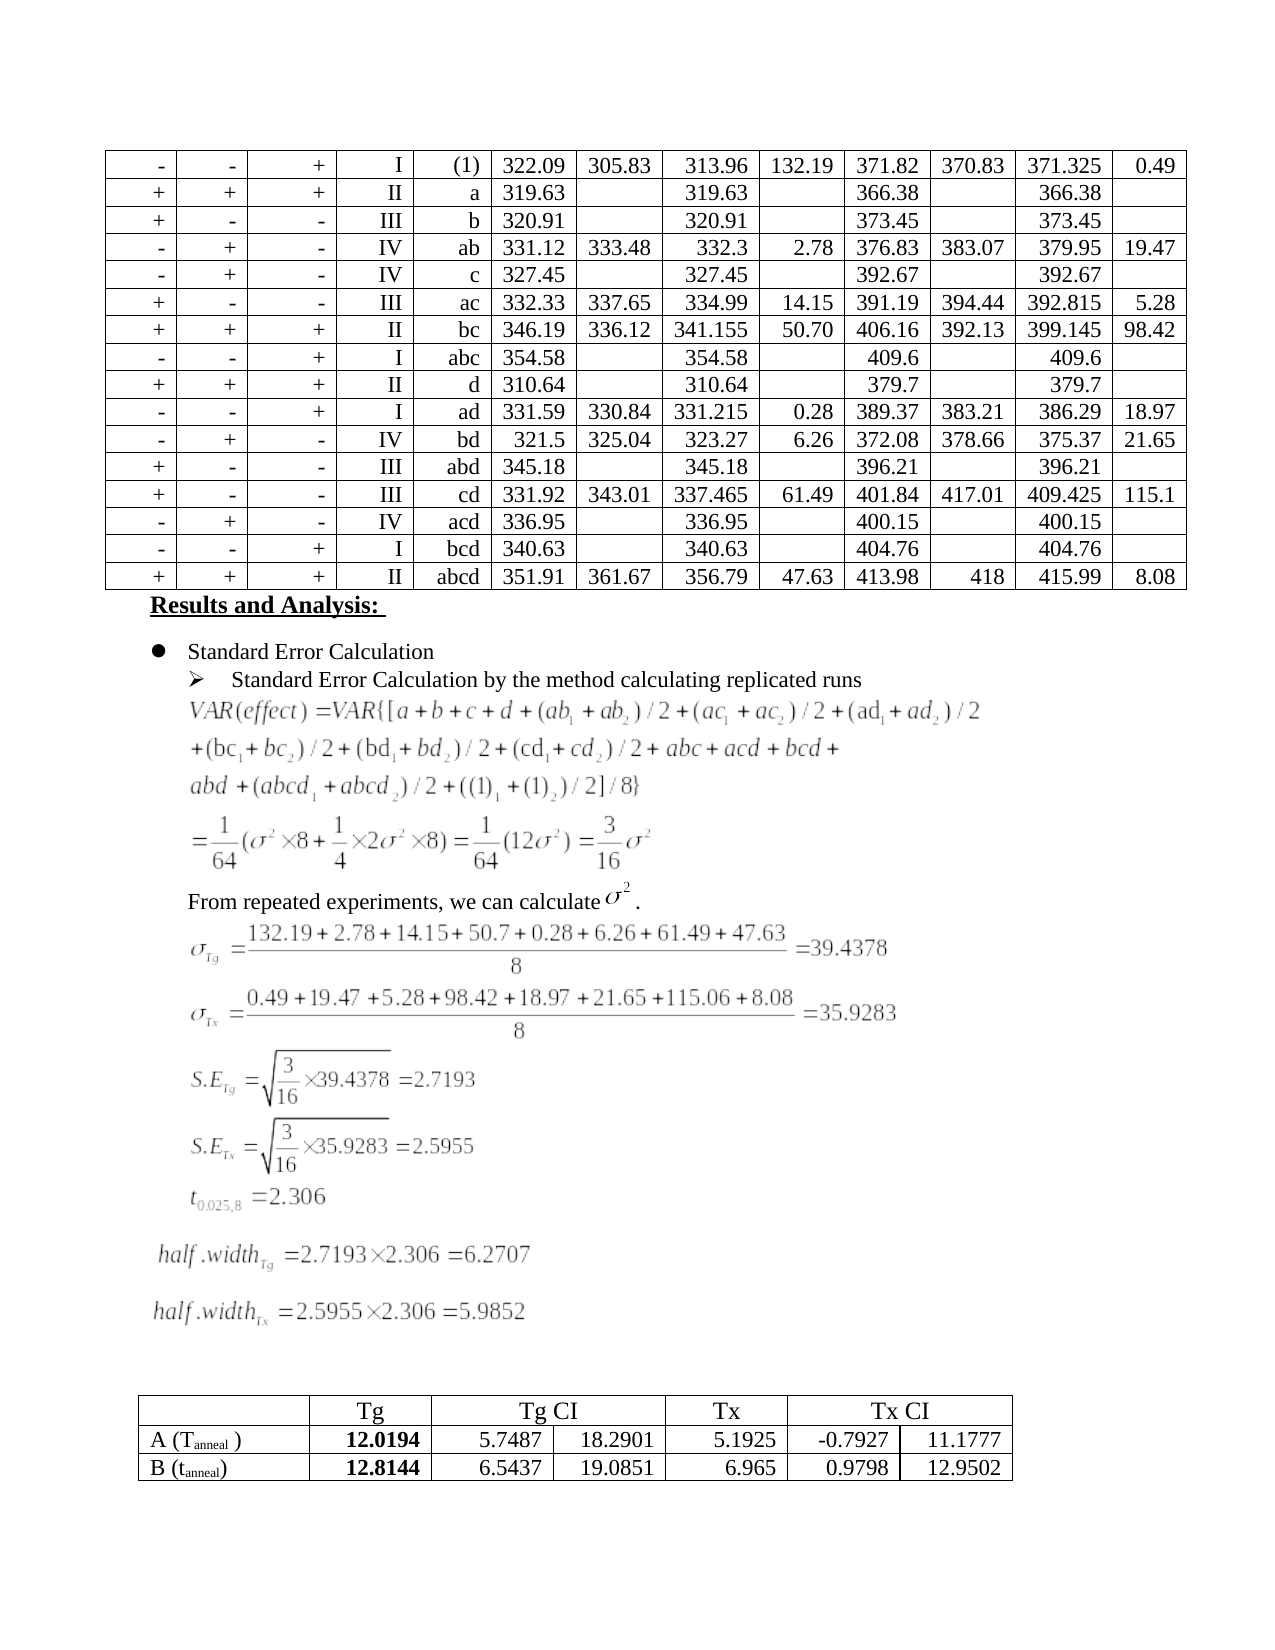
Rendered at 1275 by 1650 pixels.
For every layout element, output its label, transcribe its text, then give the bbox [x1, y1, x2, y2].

table_cell ad [414, 399, 491, 425]
table_cell 14.15 [760, 289, 844, 315]
table_cell 354.58 [663, 344, 759, 370]
table_cell + [106, 316, 176, 343]
table_cell 354.58 [492, 344, 576, 370]
table_cell 327.45 [492, 261, 576, 288]
table_cell II [337, 563, 413, 589]
table_cell [577, 344, 662, 370]
table_cell 409.6 [1016, 344, 1112, 370]
table_cell bc [414, 316, 491, 343]
table_cell 340.63 [663, 535, 759, 562]
table_cell [577, 207, 662, 233]
table_cell 375.37 [1016, 426, 1112, 452]
table_cell [760, 535, 844, 562]
table_cell 356.79 [663, 563, 759, 589]
table_cell 345.18 [492, 453, 576, 479]
table_cell IV [337, 426, 413, 452]
table_cell 320.91 [663, 207, 759, 233]
table_cell 376.83 [845, 234, 930, 260]
table_cell 370.83 [931, 151, 1015, 178]
table_cell 19.47 [1113, 234, 1186, 260]
table_cell 379.7 [1016, 371, 1112, 397]
table_cell 18.2901 [554, 1426, 665, 1453]
table_cell - [106, 344, 176, 370]
table_cell - [248, 207, 336, 233]
table_cell 332.3 [663, 234, 759, 260]
table_cell 5.1925 [666, 1426, 787, 1453]
table_cell 6.965 [666, 1454, 787, 1480]
table_header [139, 1396, 309, 1425]
table_cell [1113, 371, 1186, 397]
table_cell 322.09 [492, 151, 576, 178]
table_cell 392.815 [1016, 289, 1112, 315]
table_cell a [414, 179, 491, 206]
table_cell + [106, 371, 176, 397]
table_cell d [414, 371, 491, 397]
table_cell 61.49 [760, 481, 844, 507]
table_cell 8.08 [1113, 563, 1186, 589]
table_cell + [248, 179, 336, 206]
table_cell + [106, 207, 176, 233]
table_cell - [106, 508, 176, 534]
table_cell abd [414, 453, 491, 479]
table_cell I [337, 344, 413, 370]
table_cell 413.98 [845, 563, 930, 589]
table_cell [760, 207, 844, 233]
table_cell + [106, 563, 176, 589]
table_cell 378.66 [931, 426, 1015, 452]
table_cell 325.04 [577, 426, 662, 452]
table_cell 351.91 [492, 563, 576, 589]
table_cell - [106, 234, 176, 260]
table_cell 132.19 [760, 151, 844, 178]
table_cell II [337, 316, 413, 343]
table_cell abcd [414, 563, 491, 589]
table_cell III [337, 207, 413, 233]
table_cell 320.91 [492, 207, 576, 233]
table_cell 336.12 [577, 316, 662, 343]
table_cell II [337, 371, 413, 397]
table_cell 50.70 [760, 316, 844, 343]
table_cell (1) [414, 151, 491, 178]
table_cell [760, 371, 844, 397]
table_cell 389.37 [845, 399, 930, 425]
table_cell 0.9798 [788, 1454, 899, 1480]
list Standard Error Calculation [150, 638, 1125, 664]
table_cell + [177, 426, 247, 452]
table_cell 313.96 [663, 151, 759, 178]
table_cell 323.27 [663, 426, 759, 452]
table_cell I [337, 151, 413, 178]
table_cell - [248, 261, 336, 288]
table_cell + [177, 261, 247, 288]
table_cell 98.42 [1113, 316, 1186, 343]
table_cell 361.67 [577, 563, 662, 589]
table_cell - [248, 481, 336, 507]
table_cell 371.82 [845, 151, 930, 178]
table_cell c [414, 261, 491, 288]
table_cell IV [337, 508, 413, 534]
table_cell -0.7927 [788, 1426, 899, 1453]
table_cell 327.45 [663, 261, 759, 288]
table_cell 334.99 [663, 289, 759, 315]
table_cell + [177, 316, 247, 343]
text Results and Analysis: [150, 590, 1125, 619]
table_cell 0.28 [760, 399, 844, 425]
table_cell [577, 453, 662, 479]
table_header Tg CI [432, 1396, 665, 1425]
table_cell + [177, 234, 247, 260]
table_cell + [248, 316, 336, 343]
table_cell + [106, 481, 176, 507]
table_cell 383.07 [931, 234, 1015, 260]
table_cell 396.21 [1016, 453, 1112, 479]
table_cell 331.12 [492, 234, 576, 260]
table_cell - [248, 453, 336, 479]
table_cell 415.99 [1016, 563, 1112, 589]
table_cell 2.78 [760, 234, 844, 260]
table_cell [577, 371, 662, 397]
table_cell 394.44 [931, 289, 1015, 315]
table_cell 404.76 [1016, 535, 1112, 562]
table_cell [931, 535, 1015, 562]
table_cell - [177, 207, 247, 233]
table_cell 305.83 [577, 151, 662, 178]
table_cell 330.84 [577, 399, 662, 425]
table_cell [931, 344, 1015, 370]
table_cell 371.325 [1016, 151, 1112, 178]
table_cell cd [414, 481, 491, 507]
table_cell [931, 261, 1015, 288]
table_cell 6.26 [760, 426, 844, 452]
table_header Tx CI [788, 1396, 1012, 1425]
list Standard Error Calculation by the method calculating replicated runs [187, 666, 1125, 693]
table_cell - [106, 535, 176, 562]
table_cell - [106, 399, 176, 425]
table_cell [1113, 179, 1186, 206]
table_cell [1113, 535, 1186, 562]
table_cell [1113, 261, 1186, 288]
table_cell - [177, 453, 247, 479]
table_cell 332.33 [492, 289, 576, 315]
table_cell 6.5437 [432, 1454, 553, 1480]
table_cell A (Tanneal ) [139, 1426, 309, 1453]
table_cell [931, 179, 1015, 206]
table_cell ab [414, 234, 491, 260]
table_cell 331.59 [492, 399, 576, 425]
table_cell - [177, 151, 247, 178]
list From repeated experiments, we can calculate. [187, 876, 1125, 915]
table_cell IV [337, 234, 413, 260]
table_cell ac [414, 289, 491, 315]
table_cell 331.215 [663, 399, 759, 425]
table_cell 333.48 [577, 234, 662, 260]
table_cell - [177, 535, 247, 562]
table_cell - [177, 399, 247, 425]
table_cell bd [414, 426, 491, 452]
table_cell [760, 344, 844, 370]
table_cell 321.5 [492, 426, 576, 452]
table_cell III [337, 289, 413, 315]
table_cell + [248, 399, 336, 425]
table_cell [1113, 508, 1186, 534]
table_cell 372.08 [845, 426, 930, 452]
table_cell 345.18 [663, 453, 759, 479]
table_cell 310.64 [492, 371, 576, 397]
table_cell 404.76 [845, 535, 930, 562]
table_cell 366.38 [1016, 179, 1112, 206]
table_cell - [248, 508, 336, 534]
table_cell + [248, 563, 336, 589]
table_cell - [177, 344, 247, 370]
table_cell 392.67 [845, 261, 930, 288]
table_cell 12.0194 [310, 1426, 431, 1453]
table_cell 319.63 [663, 179, 759, 206]
table_cell [760, 179, 844, 206]
table_cell - [248, 289, 336, 315]
table_cell + [248, 371, 336, 397]
table_cell 383.21 [931, 399, 1015, 425]
table_cell 417.01 [931, 481, 1015, 507]
table_cell 5.28 [1113, 289, 1186, 315]
table_cell - [248, 426, 336, 452]
table_cell [577, 535, 662, 562]
table_cell I [337, 535, 413, 562]
table_cell 399.145 [1016, 316, 1112, 343]
table_cell + [248, 535, 336, 562]
table_cell + [248, 344, 336, 370]
table_cell 373.45 [1016, 207, 1112, 233]
table_cell 19.0851 [554, 1454, 665, 1480]
table_cell 343.01 [577, 481, 662, 507]
table_cell 18.97 [1113, 399, 1186, 425]
table_cell 366.38 [845, 179, 930, 206]
table_cell 331.92 [492, 481, 576, 507]
table_cell 396.21 [845, 453, 930, 479]
table_cell 409.6 [845, 344, 930, 370]
table_cell 12.9502 [901, 1454, 1012, 1480]
table_header Tx [666, 1396, 787, 1425]
table_cell 337.65 [577, 289, 662, 315]
table_cell 379.95 [1016, 234, 1112, 260]
table_cell [577, 261, 662, 288]
table_cell 310.64 [663, 371, 759, 397]
table_cell + [106, 289, 176, 315]
table_cell 341.155 [663, 316, 759, 343]
table_cell 400.15 [1016, 508, 1112, 534]
table_cell 5.7487 [432, 1426, 553, 1453]
table_cell abc [414, 344, 491, 370]
table_cell + [177, 179, 247, 206]
table_cell 337.465 [663, 481, 759, 507]
table_cell acd [414, 508, 491, 534]
table_cell - [177, 481, 247, 507]
table_cell + [177, 371, 247, 397]
table_cell 379.7 [845, 371, 930, 397]
table_cell [577, 179, 662, 206]
table_cell 392.67 [1016, 261, 1112, 288]
table_cell 12.8144 [310, 1454, 431, 1480]
table_cell 373.45 [845, 207, 930, 233]
table_cell 11.1777 [901, 1426, 1012, 1453]
table_cell + [106, 179, 176, 206]
table_cell - [177, 289, 247, 315]
table_cell 336.95 [492, 508, 576, 534]
table_cell 392.13 [931, 316, 1015, 343]
table_cell II [337, 179, 413, 206]
table_cell III [337, 481, 413, 507]
table_cell III [337, 453, 413, 479]
table_cell 319.63 [492, 179, 576, 206]
table_cell 115.1 [1113, 481, 1186, 507]
table_cell + [248, 151, 336, 178]
table_cell b [414, 207, 491, 233]
table_header Tg [310, 1396, 431, 1425]
table_cell [931, 371, 1015, 397]
table_cell - [106, 151, 176, 178]
table_cell + [177, 508, 247, 534]
table_cell - [106, 426, 176, 452]
table_cell 386.29 [1016, 399, 1112, 425]
table_cell [760, 261, 844, 288]
table_cell - [106, 261, 176, 288]
table_cell [1113, 453, 1186, 479]
table_cell + [106, 453, 176, 479]
table_cell 21.65 [1113, 426, 1186, 452]
table_cell B (tanneal) [139, 1454, 309, 1480]
table_cell [1113, 344, 1186, 370]
table_cell 406.16 [845, 316, 930, 343]
table_cell 418 [931, 563, 1015, 589]
table_cell 346.19 [492, 316, 576, 343]
table_cell 400.15 [845, 508, 930, 534]
table_cell [931, 508, 1015, 534]
table_cell 401.84 [845, 481, 930, 507]
table_cell + [177, 563, 247, 589]
table_cell 336.95 [663, 508, 759, 534]
table_cell 409.425 [1016, 481, 1112, 507]
table_cell bcd [414, 535, 491, 562]
table_cell 47.63 [760, 563, 844, 589]
table_cell 340.63 [492, 535, 576, 562]
table_cell [760, 453, 844, 479]
table_cell [931, 207, 1015, 233]
table_cell [1113, 207, 1186, 233]
table_cell [931, 453, 1015, 479]
table_cell IV [337, 261, 413, 288]
table_cell 0.49 [1113, 151, 1186, 178]
table_cell [577, 508, 662, 534]
table_cell I [337, 399, 413, 425]
table_cell [760, 508, 844, 534]
table_cell 391.19 [845, 289, 930, 315]
table_cell - [248, 234, 336, 260]
